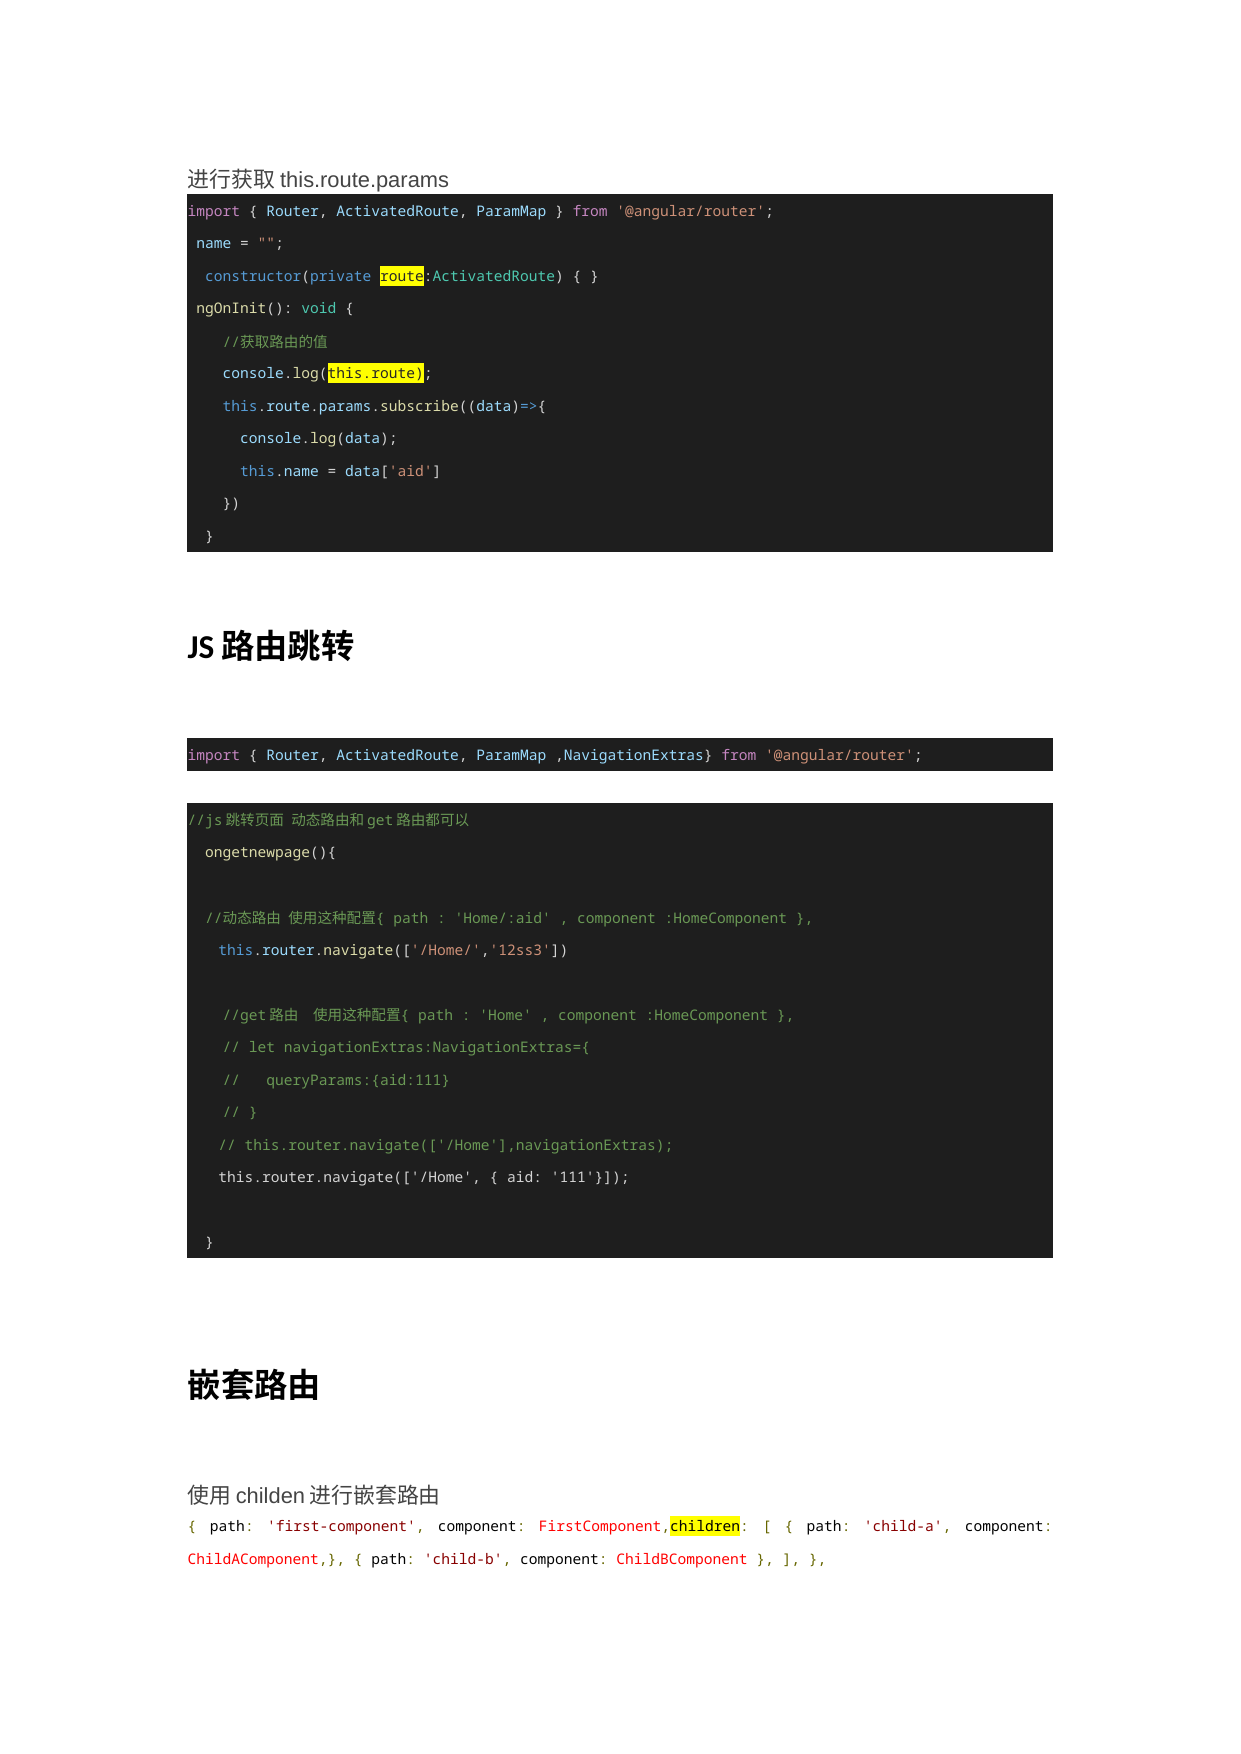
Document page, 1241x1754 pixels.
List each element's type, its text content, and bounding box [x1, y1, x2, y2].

text ngOnInit(): void { [187, 292, 1053, 324]
text name = ""; [187, 227, 1053, 259]
text }) [187, 487, 1053, 519]
text // } [187, 1096, 1053, 1128]
text //get路由 使用这种配置{ path : 'Home' , component :HomeComponent }, [187, 998, 1053, 1031]
text // queryParams:{aid:111} [187, 1063, 1053, 1096]
text this.router.navigate(['/Home', { aid: '111'}]); [187, 1161, 1053, 1193]
text } [187, 519, 1053, 552]
text console.log(this.route); [187, 357, 1053, 389]
list 首先需要引入ActivatedRoute，然后使用构造函数constructor进行声明，然后在ngOnInit进行获取 this.route.params [187, 162, 1053, 194]
text console.log(data); [187, 422, 1053, 454]
text import { Router, ActivatedRoute, ParamMap ,NavigationExtras} from '@angular/router'; [187, 738, 1053, 771]
text // this.router.navigate(['/Home'],navigationExtras); [187, 1128, 1053, 1161]
text import { Router, ActivatedRoute, ParamMap } from '@angular/router'; [187, 194, 1053, 227]
text constructor(private route:ActivatedRoute) { } [187, 259, 1053, 292]
subtitle JS路由跳转 [187, 612, 1053, 677]
list { path: 'first-component', component: FirstComponent,children: [ { path: 'child-a', component: ChildAComponent,}, { path: 'child-b', component: ChildBComponent }, ], }, [187, 1510, 1053, 1575]
text } [187, 1226, 1053, 1258]
text //动态路由 使用这种配置{ path : 'Home/:aid' , component :HomeComponent }, [187, 901, 1053, 933]
text this.router.navigate(['/Home/','12ss3']) [187, 933, 1053, 966]
subtitle 嵌套路由 [187, 1350, 1053, 1415]
text //js跳转页面 动态路由和get路由都可以 [187, 803, 1053, 836]
text this.name = data['aid'] [187, 454, 1053, 487]
text // let navigationExtras:NavigationExtras={ [187, 1031, 1053, 1063]
text this.route.params.subscribe((data)=>{ [187, 389, 1053, 422]
text //获取路由的值 [187, 324, 1053, 357]
text ongetnewpage(){ [187, 836, 1053, 868]
list 使用childen进行嵌套路由 [187, 1477, 1053, 1510]
